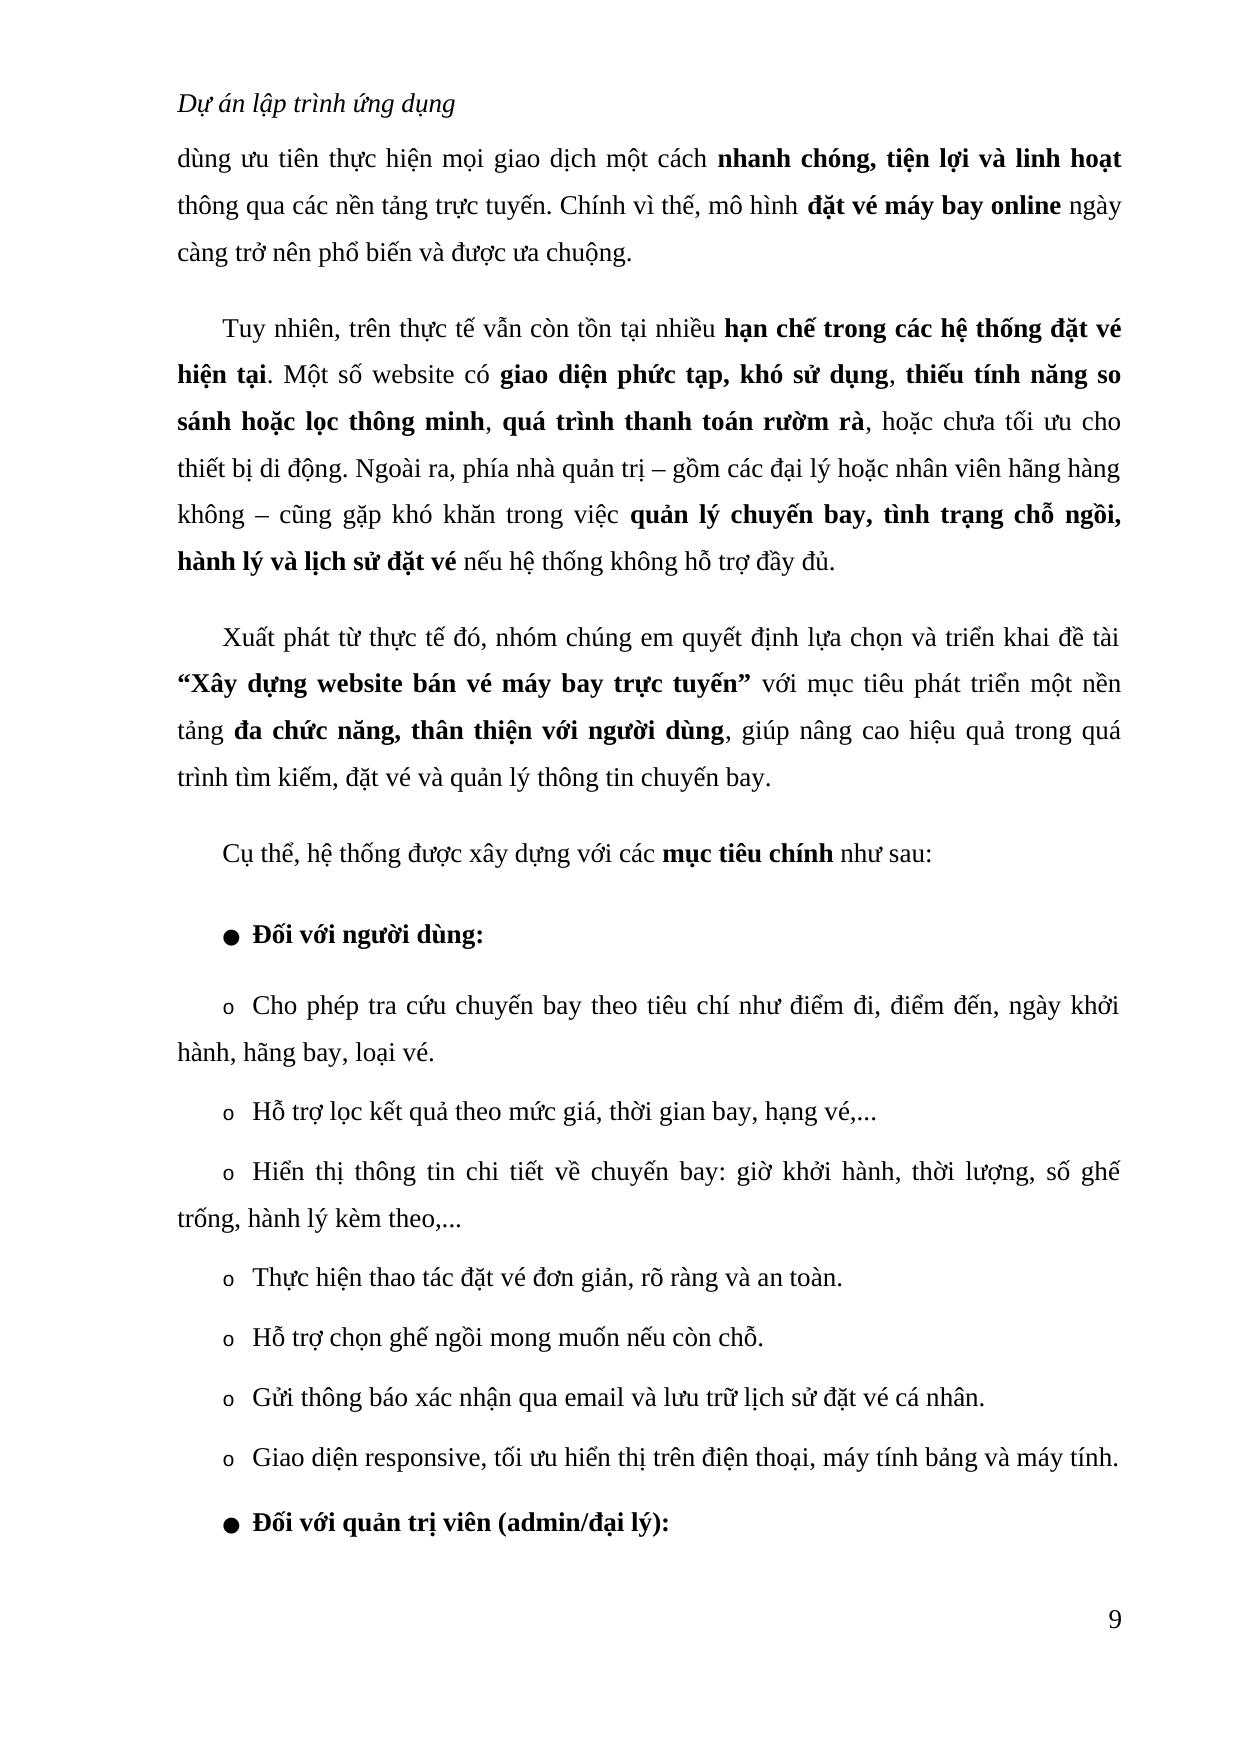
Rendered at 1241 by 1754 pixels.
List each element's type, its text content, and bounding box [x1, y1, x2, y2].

list Thực hiện thao tác đặt vé đơn giản, rõ ràng và an toàn. [177, 1261, 1122, 1293]
text Tuy nhiên, trên thực tế vẫn còn tồn tại nhiều hạn chế trong các hệ thống đặt vé hiện tại. Một số website có giao diện phức tạp, khó sử dụng, thiếu tính năng so sánh hoặc lọc thông minh, quá trình thanh toán rườm rà, hoặc chưa tối ưu cho thiết bị di động. Ngoài ra, phía nhà quản trị – gồm các đại lý hoặc nhân viên hãng hàng không – cũng gặp khó khăn trong việc quản lý chuyến bay, tình trạng chỗ ngồi, hành lý và lịch sử đặt vé nếu hệ thống không hỗ trợ đầy đủ. [177, 312, 1122, 576]
list Hiển thị thông tin chi tiết về chuyến bay: giờ khởi hành, thời lượng, số ghế trống, hành lý kèm theo,... [177, 1155, 1122, 1233]
list Hỗ trợ lọc kết quả theo mức giá, thời gian bay, hạng vé,... [177, 1095, 1122, 1127]
text Xuất phát từ thực tế đó, nhóm chúng em quyết định lựa chọn và triển khai đề tài “Xây dựng website bán vé máy bay trực tuyến” với mục tiêu phát triển một nền tảng đa chức năng, thân thiện với người dùng, giúp nâng cao hiệu quả trong quá trình tìm kiếm, đặt vé và quản lý thông tin chuyến bay. [177, 621, 1122, 792]
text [177, 142, 1122, 267]
text Cụ thể, hệ thống được xây dựng với các mục tiêu chính như sau: [177, 837, 1122, 868]
list Giao diện responsive, tối ưu hiển thị trên điện thoại, máy tính bảng và máy tính. [177, 1441, 1122, 1472]
list Hỗ trợ chọn ghế ngồi mong muốn nếu còn chỗ. [177, 1321, 1122, 1353]
list Đối với quản trị viên (admin/đại lý): [177, 1501, 1122, 1543]
list Đối với người dùng: [177, 912, 1122, 955]
list Cho phép tra cứu chuyến bay theo tiêu chí như điểm đi, điểm đến, ngày khởi hành, hãng bay, loại vé. [177, 989, 1122, 1067]
list Gửi thông báo xác nhận qua email và lưu trữ lịch sử đặt vé cá nhân. [177, 1381, 1122, 1412]
